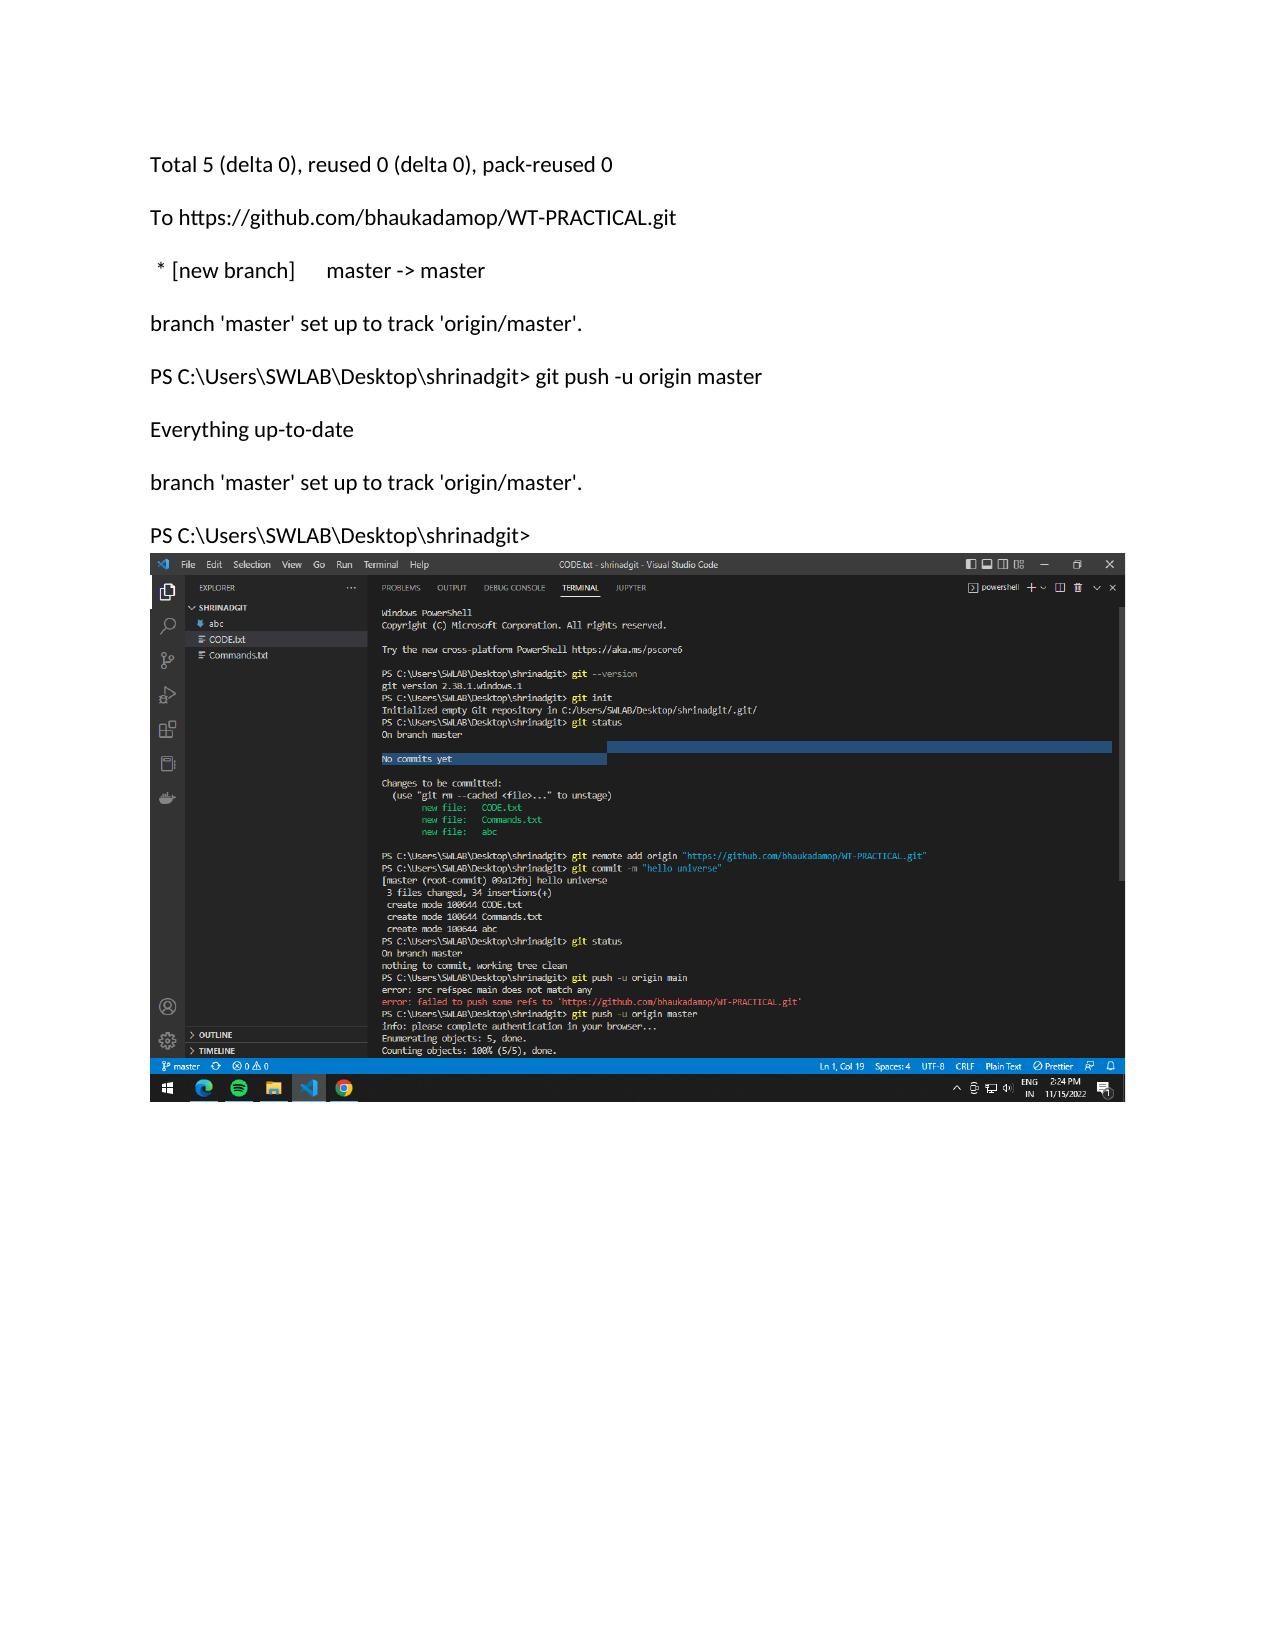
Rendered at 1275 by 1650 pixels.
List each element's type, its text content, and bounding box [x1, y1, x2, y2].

text * [new branch] master -> master [150, 256, 1125, 284]
text To https://github.com/bhaukadamop/WT-PRACTICAL.git [150, 203, 1125, 231]
text PS C:\Users\SWLAB\Desktop\shrinadgit> git push -u origin master [150, 362, 1125, 390]
text branch 'master' set up to track 'origin/master'. [150, 309, 1125, 337]
text Total 5 (delta 0), reused 0 (delta 0), pack-reused 0 [150, 150, 1125, 178]
text branch 'master' set up to track 'origin/master'. [150, 468, 1125, 496]
text PS C:\Users\SWLAB\Desktop\shrinadgit> [150, 521, 1125, 553]
picture [150, 553, 1125, 1102]
text Everything up-to-date [150, 415, 1125, 443]
